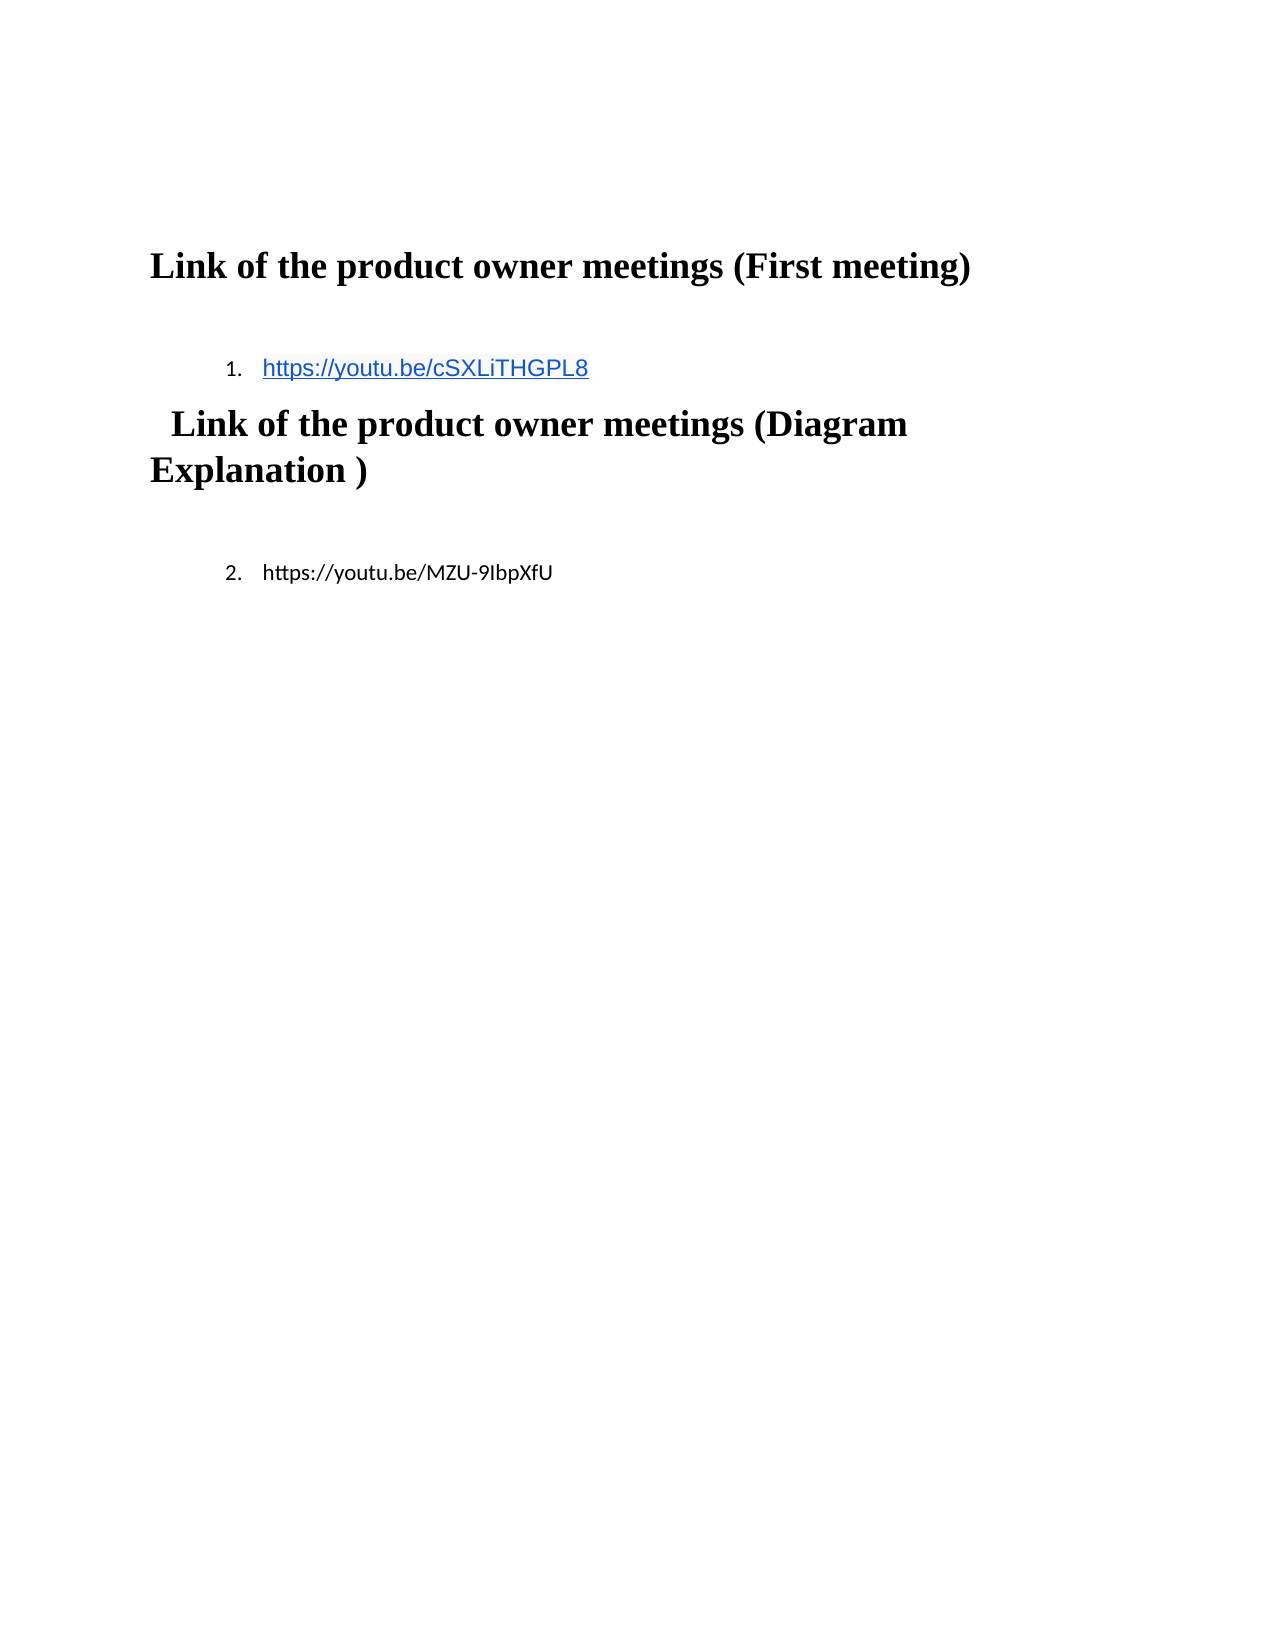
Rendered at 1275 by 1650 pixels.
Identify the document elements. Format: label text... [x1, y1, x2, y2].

text Link of the product owner meetings (Diagram Explanation ) [150, 401, 1125, 491]
list https://youtu.be/MZU-9IbpXfU [225, 558, 1125, 586]
list https://youtu.be/cSXLiTHGPL8 [225, 354, 1125, 382]
text Link of the product owner meetings (First meeting) [150, 244, 1125, 287]
